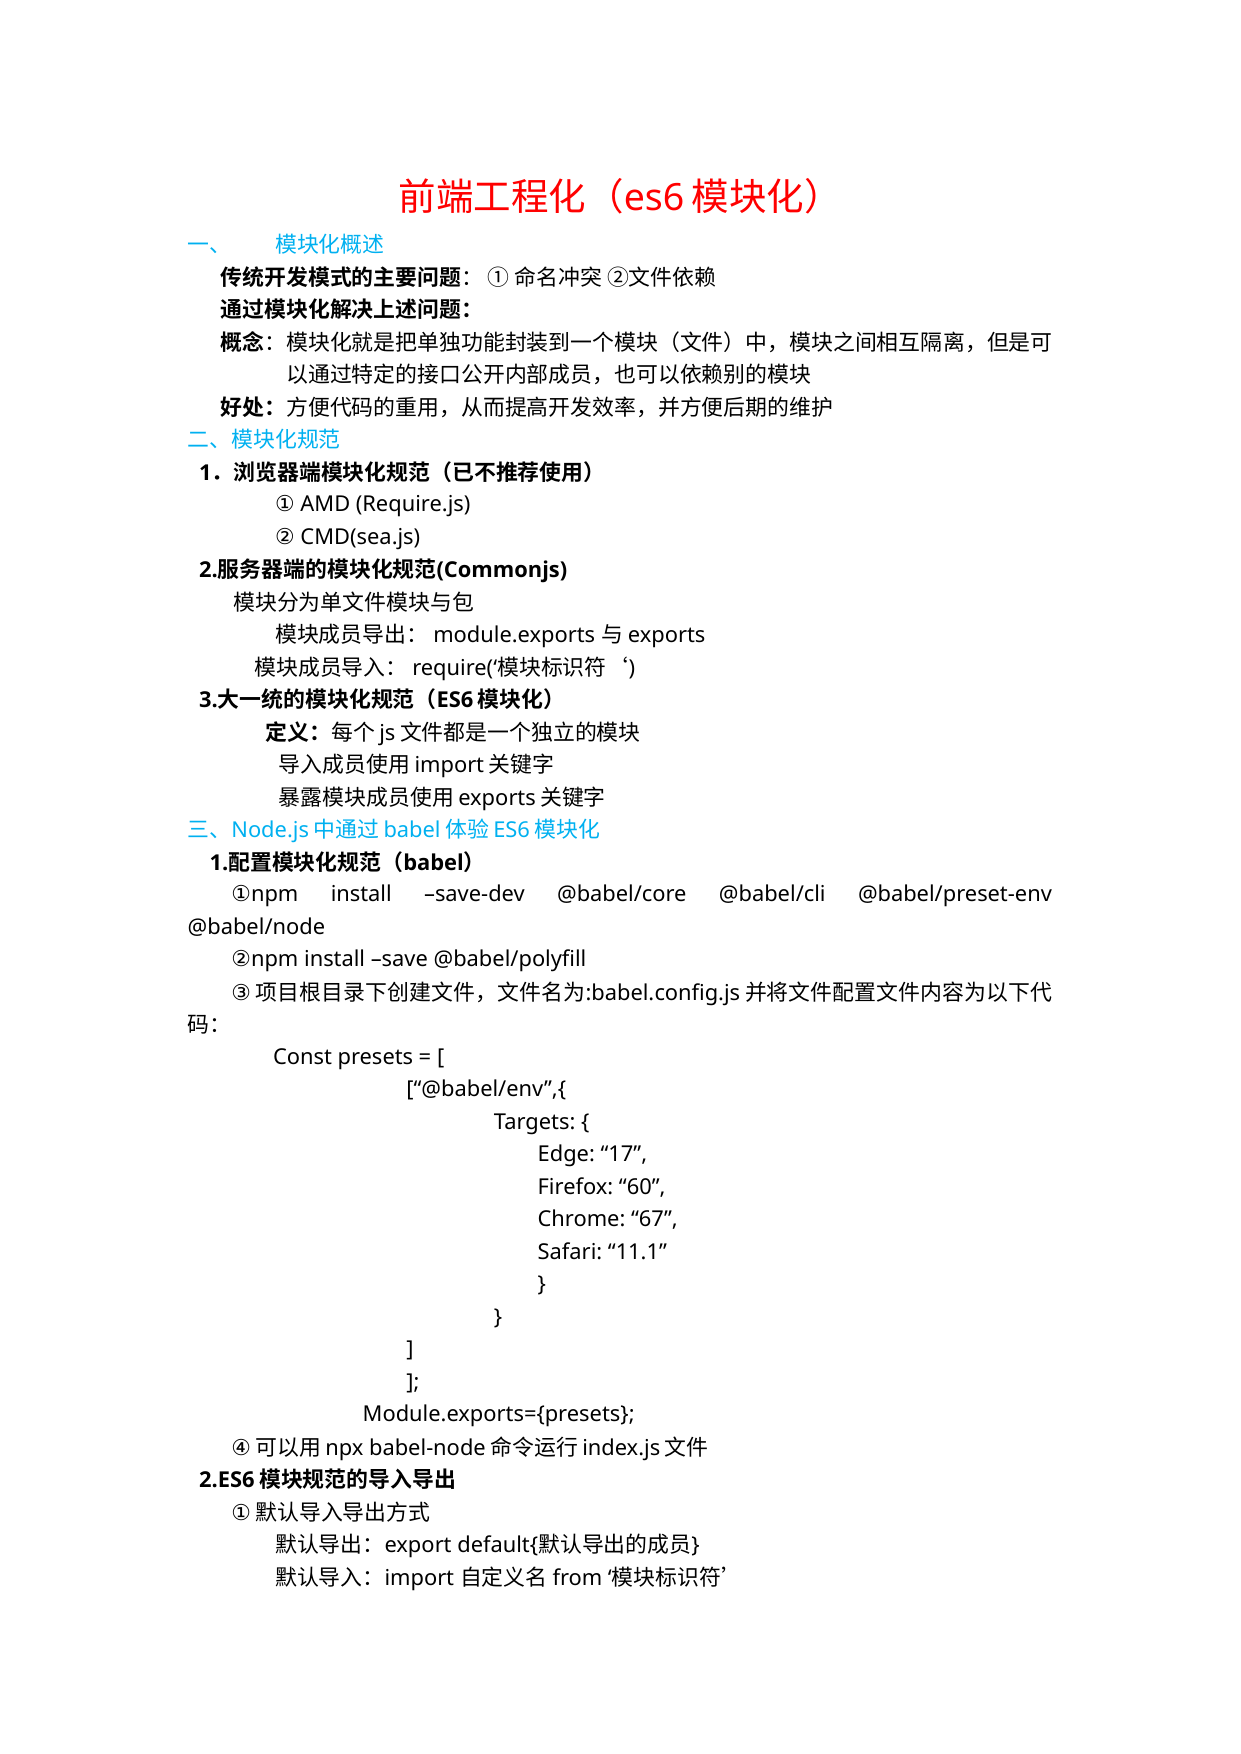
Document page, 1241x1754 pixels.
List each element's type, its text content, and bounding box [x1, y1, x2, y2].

text 导入成员使用import关键字 [187, 747, 1053, 779]
text ①默认导入导出方式 [187, 1494, 1053, 1527]
text ] [187, 1332, 1053, 1364]
text Firefox: “60”, [187, 1169, 1053, 1202]
text 默认导出：export default{默认导出的成员} [187, 1527, 1053, 1559]
text ]; [187, 1364, 1053, 1397]
text } [187, 1299, 1053, 1332]
text 前端工程化（es6模块化） [187, 162, 1053, 227]
text Chrome: “67”, [187, 1202, 1053, 1234]
text ① AMD (Require.js) [187, 487, 1053, 519]
text 传统开发模式的主要问题： ① 命名冲突 ②文件依赖 [187, 259, 1053, 292]
text 模块分为单文件模块与包 [187, 584, 1053, 617]
text Module.exports={presets}; [187, 1397, 1053, 1429]
text 三、Node.js中通过babel体验ES6模块化 [187, 812, 1053, 844]
text Const presets = [ [187, 1039, 1053, 1072]
list 模块化概述 [187, 227, 1053, 259]
text ①npm install –save-dev @babel/core @babel/cli @babel/preset-env @babel/node [187, 877, 1053, 942]
text 模块成员导入： require(‘模块标识符‘) [187, 649, 1053, 682]
text Edge: “17”, [187, 1137, 1053, 1169]
text 通过模块化解决上述问题： [187, 292, 1053, 324]
text 1．浏览器端模块化规范（已不推荐使用） [187, 454, 1053, 487]
text 好处：方便代码的重用，从而提高开发效率，并方便后期的维护 [187, 389, 1053, 422]
text 默认导入：import 自定义名 from ‘模块标识符’ [187, 1559, 1053, 1592]
text [“@babel/env”,{ [187, 1072, 1053, 1104]
text 1.配置模块化规范（babel） [187, 844, 1053, 877]
text 二、模块化规范 [187, 422, 1053, 454]
text ②npm install –save @babel/polyfill [187, 942, 1053, 974]
text 2.ES6模块规范的导入导出 [187, 1462, 1053, 1494]
text 定义：每个js文件都是一个独立的模块 [187, 714, 1053, 747]
text Targets: { [187, 1104, 1053, 1137]
text } [187, 1267, 1053, 1299]
text ③项目根目录下创建文件，文件名为:babel.config.js并将文件配置文件内容为以下代码： [187, 974, 1053, 1039]
text Safari: “11.1” [187, 1234, 1053, 1267]
text 3.大一统的模块化规范（ES6模块化） [187, 682, 1053, 714]
text 2.服务器端的模块化规范(Commonjs) [187, 552, 1053, 584]
text 暴露模块成员使用exports关键字 [187, 779, 1053, 812]
text ② CMD(sea.js) [187, 519, 1053, 552]
text 概念：模块化就是把单独功能封装到一个模块（文件）中，模块之间相互隔离，但是可以通过特定的接口公开内部成员，也可以依赖别的模块 [220, 324, 1053, 389]
text ④可以用npx babel-node命令运行index.js文件 [187, 1429, 1053, 1462]
text 模块成员导出： module.exports 与 exports [187, 617, 1053, 649]
